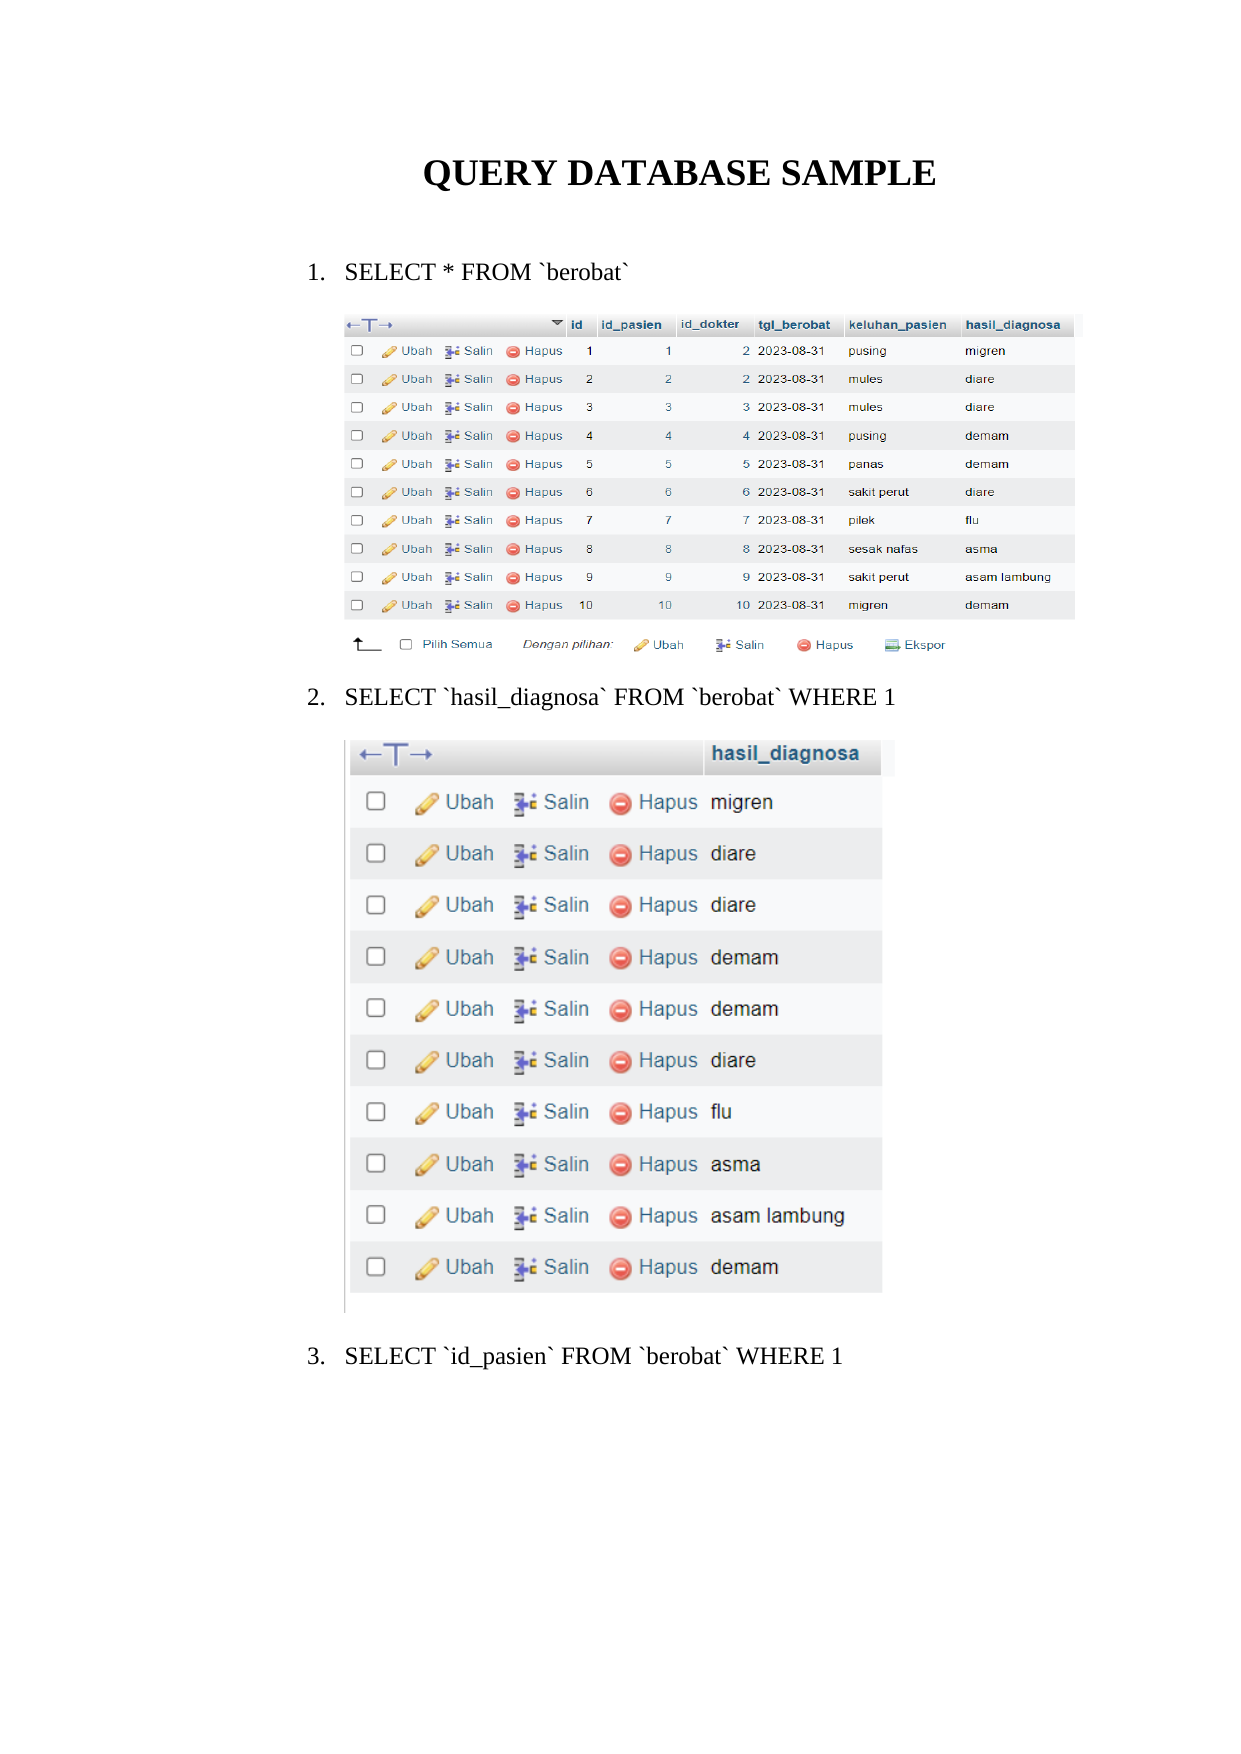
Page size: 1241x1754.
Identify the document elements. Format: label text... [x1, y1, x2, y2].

picture [344, 740, 935, 1313]
list SELECT `id_pasien` FROM `berobat` WHERE 1 [307, 1341, 1090, 1370]
list SELECT `hasil_diagnosa` FROM `berobat` WHERE 1 [307, 682, 1090, 711]
text QUERY DATABASE SAMPLE [194, 150, 1090, 193]
list SELECT * FROM `berobat` [307, 257, 1090, 286]
picture [344, 314, 1113, 654]
